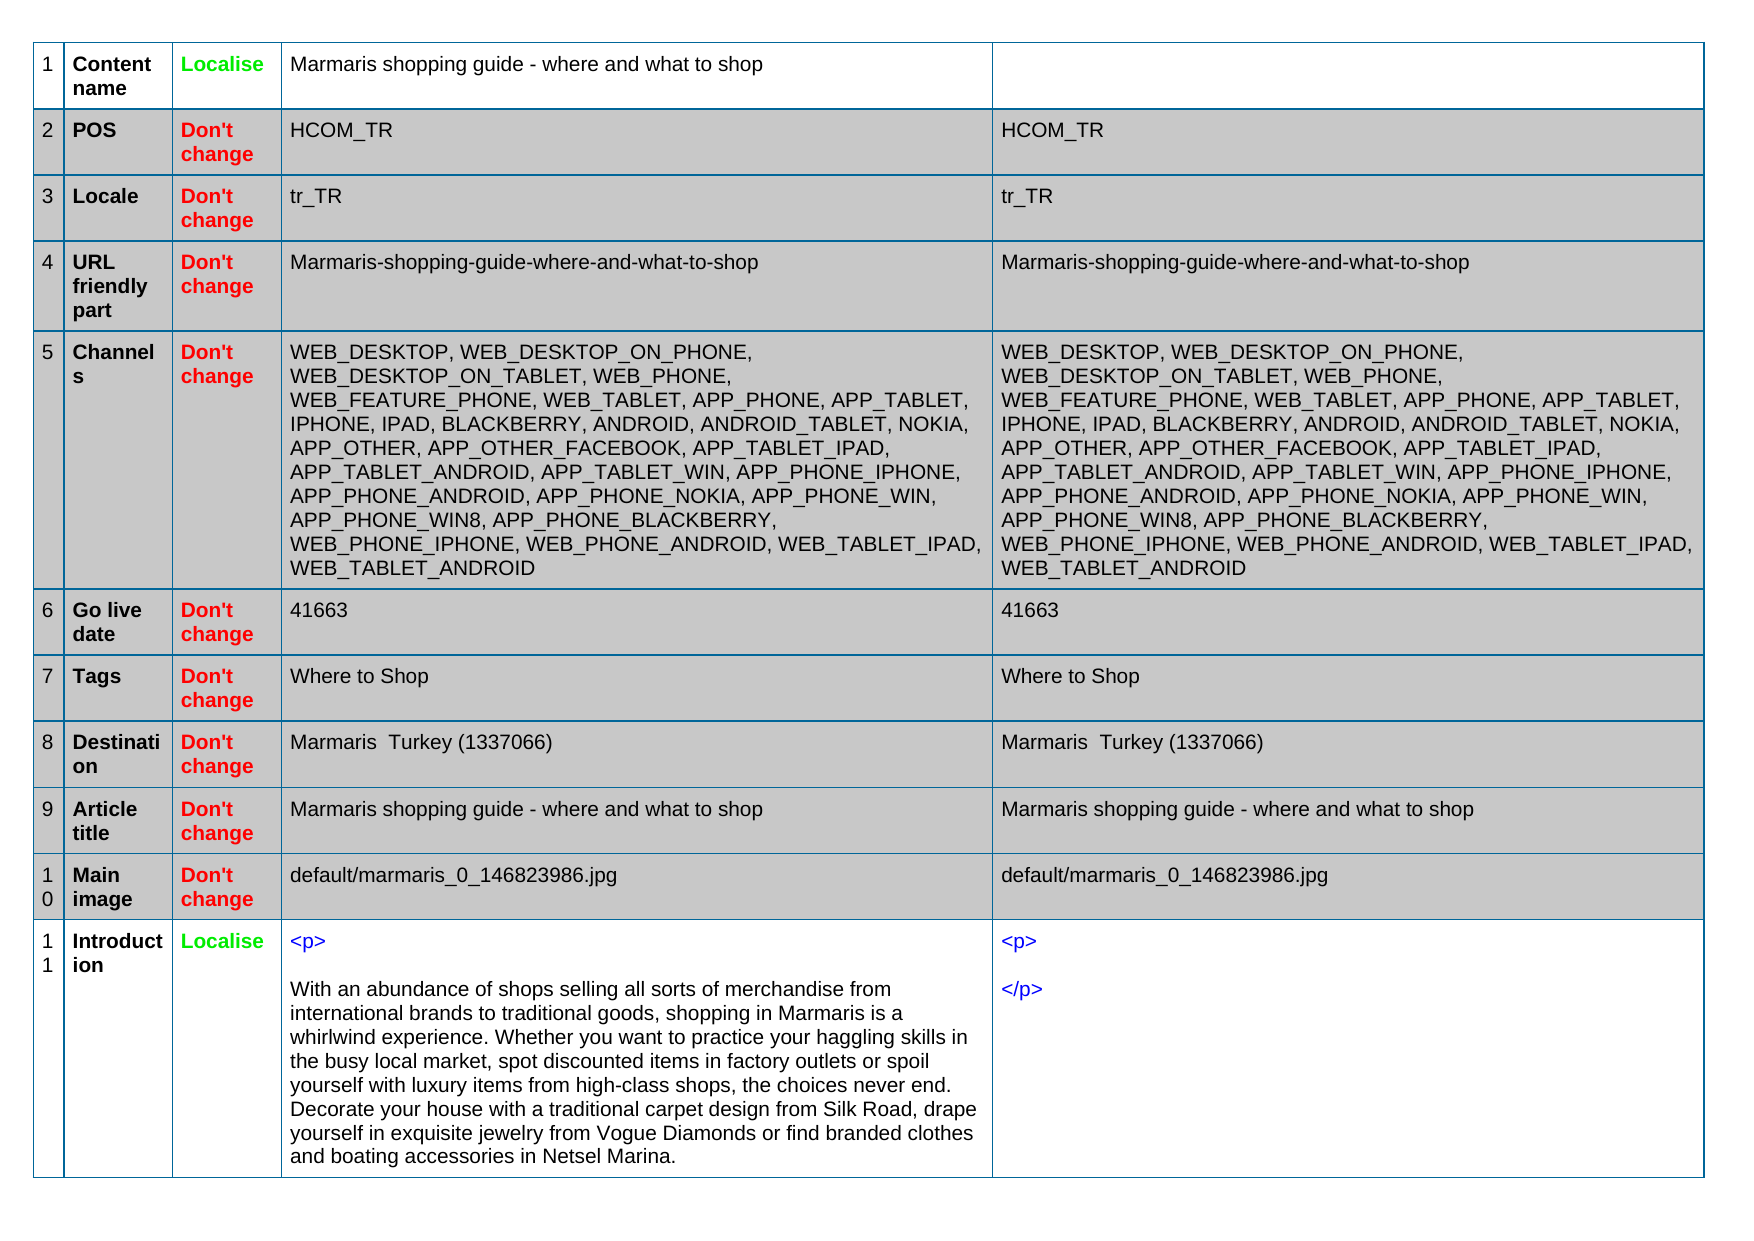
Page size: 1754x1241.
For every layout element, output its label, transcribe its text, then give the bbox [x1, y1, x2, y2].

table_cell Channels [65, 332, 172, 588]
table_cell Marmaris-shopping-guide-where-and-what-to-shop [282, 242, 992, 330]
table_cell Where to Shop [282, 656, 992, 720]
table_cell Where to Shop [993, 656, 1703, 720]
table_cell Localise [173, 920, 281, 1177]
table_cell default/marmaris_0_146823986.jpg [993, 854, 1703, 919]
table_header 1 [34, 43, 63, 108]
table_cell 41663 [993, 590, 1703, 654]
table_cell <p> </p> [993, 920, 1703, 1177]
table_cell Don't change [173, 590, 281, 654]
table_cell Article title [65, 788, 172, 853]
table_cell Marmaris-shopping-guide-where-and-what-to-shop [993, 242, 1703, 330]
table_cell 6 [34, 590, 63, 654]
table_cell 41663 [282, 590, 992, 654]
table_cell tr_TR [993, 176, 1703, 240]
table_cell Marmaris Turkey (1337066) [282, 722, 992, 786]
table_cell Marmaris Turkey (1337066) [993, 722, 1703, 786]
table_header Marmaris shopping guide - where and what to shop [282, 43, 992, 108]
table_cell 8 [34, 722, 63, 786]
table_cell Don't change [173, 854, 281, 919]
table_cell POS [65, 110, 172, 174]
table_cell Marmaris shopping guide - where and what to shop [282, 788, 992, 853]
table_cell Introduction [65, 920, 172, 1177]
table_cell Don't change [173, 722, 281, 786]
table_cell Don't change [173, 110, 281, 174]
table_cell 9 [34, 788, 63, 853]
table_cell Tags [65, 656, 172, 720]
table_cell Don't change [173, 788, 281, 853]
table_cell HCOM_TR [993, 110, 1703, 174]
table_cell Destination [65, 722, 172, 786]
table_cell Don't change [173, 332, 281, 588]
table_header [993, 43, 1703, 108]
table_cell Don't change [173, 656, 281, 720]
table_cell 5 [34, 332, 63, 588]
table_cell HCOM_TR [282, 110, 992, 174]
table_cell Locale [65, 176, 172, 240]
table_cell 10 [34, 854, 63, 919]
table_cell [282, 920, 992, 1177]
table_cell Go live date [65, 590, 172, 654]
table_cell tr_TR [282, 176, 992, 240]
table_cell 2 [34, 110, 63, 174]
table_cell 3 [34, 176, 63, 240]
table_cell WEB_DESKTOP, WEB_DESKTOP_ON_PHONE, WEB_DESKTOP_ON_TABLET, WEB_PHONE, WEB_FEATURE_PHONE, WEB_TABLET, APP_PHONE, APP_TABLET, IPHONE, IPAD, BLACKBERRY, ANDROID, ANDROID_TABLET, NOKIA, APP_OTHER, APP_OTHER_FACEBOOK, APP_TABLET_IPAD, APP_TABLET_ANDROID, APP_TABLET_WIN, APP_PHONE_IPHONE, APP_PHONE_ANDROID, APP_PHONE_NOKIA, APP_PHONE_WIN, APP_PHONE_WIN8, APP_PHONE_BLACKBERRY, WEB_PHONE_IPHONE, WEB_PHONE_ANDROID, WEB_TABLET_IPAD, WEB_TABLET_ANDROID [282, 332, 992, 588]
table_cell 4 [34, 242, 63, 330]
table_cell 7 [34, 656, 63, 720]
table_cell Marmaris shopping guide - where and what to shop [993, 788, 1703, 853]
table_cell Main image [65, 854, 172, 919]
table_cell Don't change [173, 176, 281, 240]
table_cell URL friendly part [65, 242, 172, 330]
table_cell 11 [34, 920, 63, 1177]
table_cell default/marmaris_0_146823986.jpg [282, 854, 992, 919]
table_header Content name [65, 43, 172, 108]
table_header Localise [173, 43, 281, 108]
table_cell Don't change [173, 242, 281, 330]
table_cell WEB_DESKTOP, WEB_DESKTOP_ON_PHONE, WEB_DESKTOP_ON_TABLET, WEB_PHONE, WEB_FEATURE_PHONE, WEB_TABLET, APP_PHONE, APP_TABLET, IPHONE, IPAD, BLACKBERRY, ANDROID, ANDROID_TABLET, NOKIA, APP_OTHER, APP_OTHER_FACEBOOK, APP_TABLET_IPAD, APP_TABLET_ANDROID, APP_TABLET_WIN, APP_PHONE_IPHONE, APP_PHONE_ANDROID, APP_PHONE_NOKIA, APP_PHONE_WIN, APP_PHONE_WIN8, APP_PHONE_BLACKBERRY, WEB_PHONE_IPHONE, WEB_PHONE_ANDROID, WEB_TABLET_IPAD, WEB_TABLET_ANDROID [993, 332, 1703, 588]
